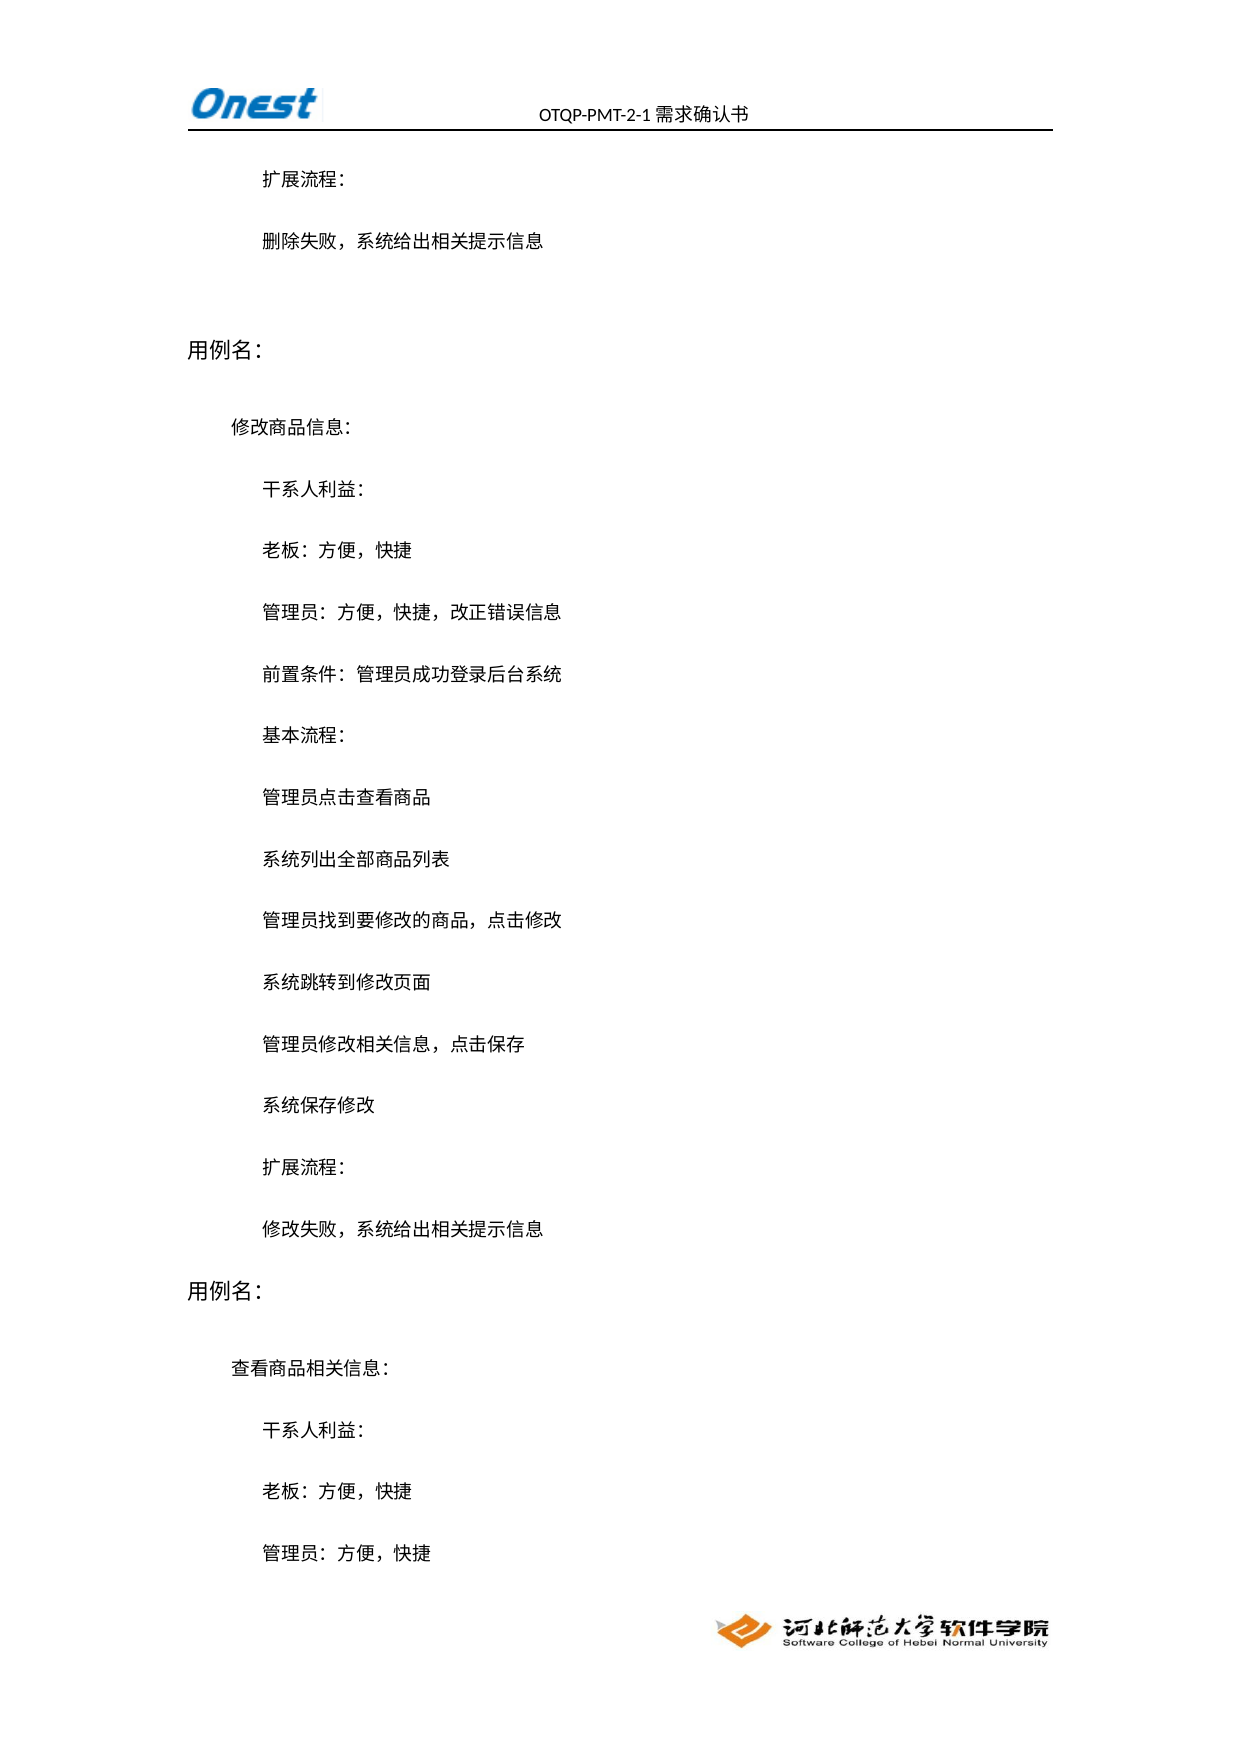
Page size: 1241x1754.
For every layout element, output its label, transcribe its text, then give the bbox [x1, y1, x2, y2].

text 前置条件：管理员成功登录后台系统 [187, 657, 1053, 689]
text 系统保存修改 [187, 1088, 1053, 1121]
picture [710, 1611, 1053, 1651]
text 基本流程： [187, 718, 1053, 751]
text 扩展流程： [187, 1150, 1053, 1183]
text 管理员修改相关信息，点击保存 [187, 1027, 1053, 1059]
text 修改商品信息： [187, 410, 1053, 443]
text 删除失败，系统给出相关提示信息 [187, 224, 1053, 256]
text 扩展流程： [187, 162, 1053, 194]
text 干系人利益： [187, 472, 1053, 504]
picture [187, 88, 324, 122]
text 管理员找到要修改的商品，点击修改 [187, 903, 1053, 936]
text 管理员：方便，快捷 [187, 1536, 1053, 1568]
text 系统跳转到修改页面 [187, 965, 1053, 998]
text 用例名： [187, 333, 1053, 365]
text 管理员点击查看商品 [187, 780, 1053, 813]
text 管理员：方便，快捷，改正错误信息 [187, 595, 1053, 628]
text 老板：方便，快捷 [187, 1474, 1053, 1507]
text 系统列出全部商品列表 [187, 842, 1053, 874]
text 查看商品相关信息： [187, 1351, 1053, 1383]
text 干系人利益： [187, 1413, 1053, 1445]
text 用例名： [187, 1273, 1053, 1306]
text 老板：方便，快捷 [187, 533, 1053, 566]
text 修改失败，系统给出相关提示信息 [187, 1212, 1053, 1244]
